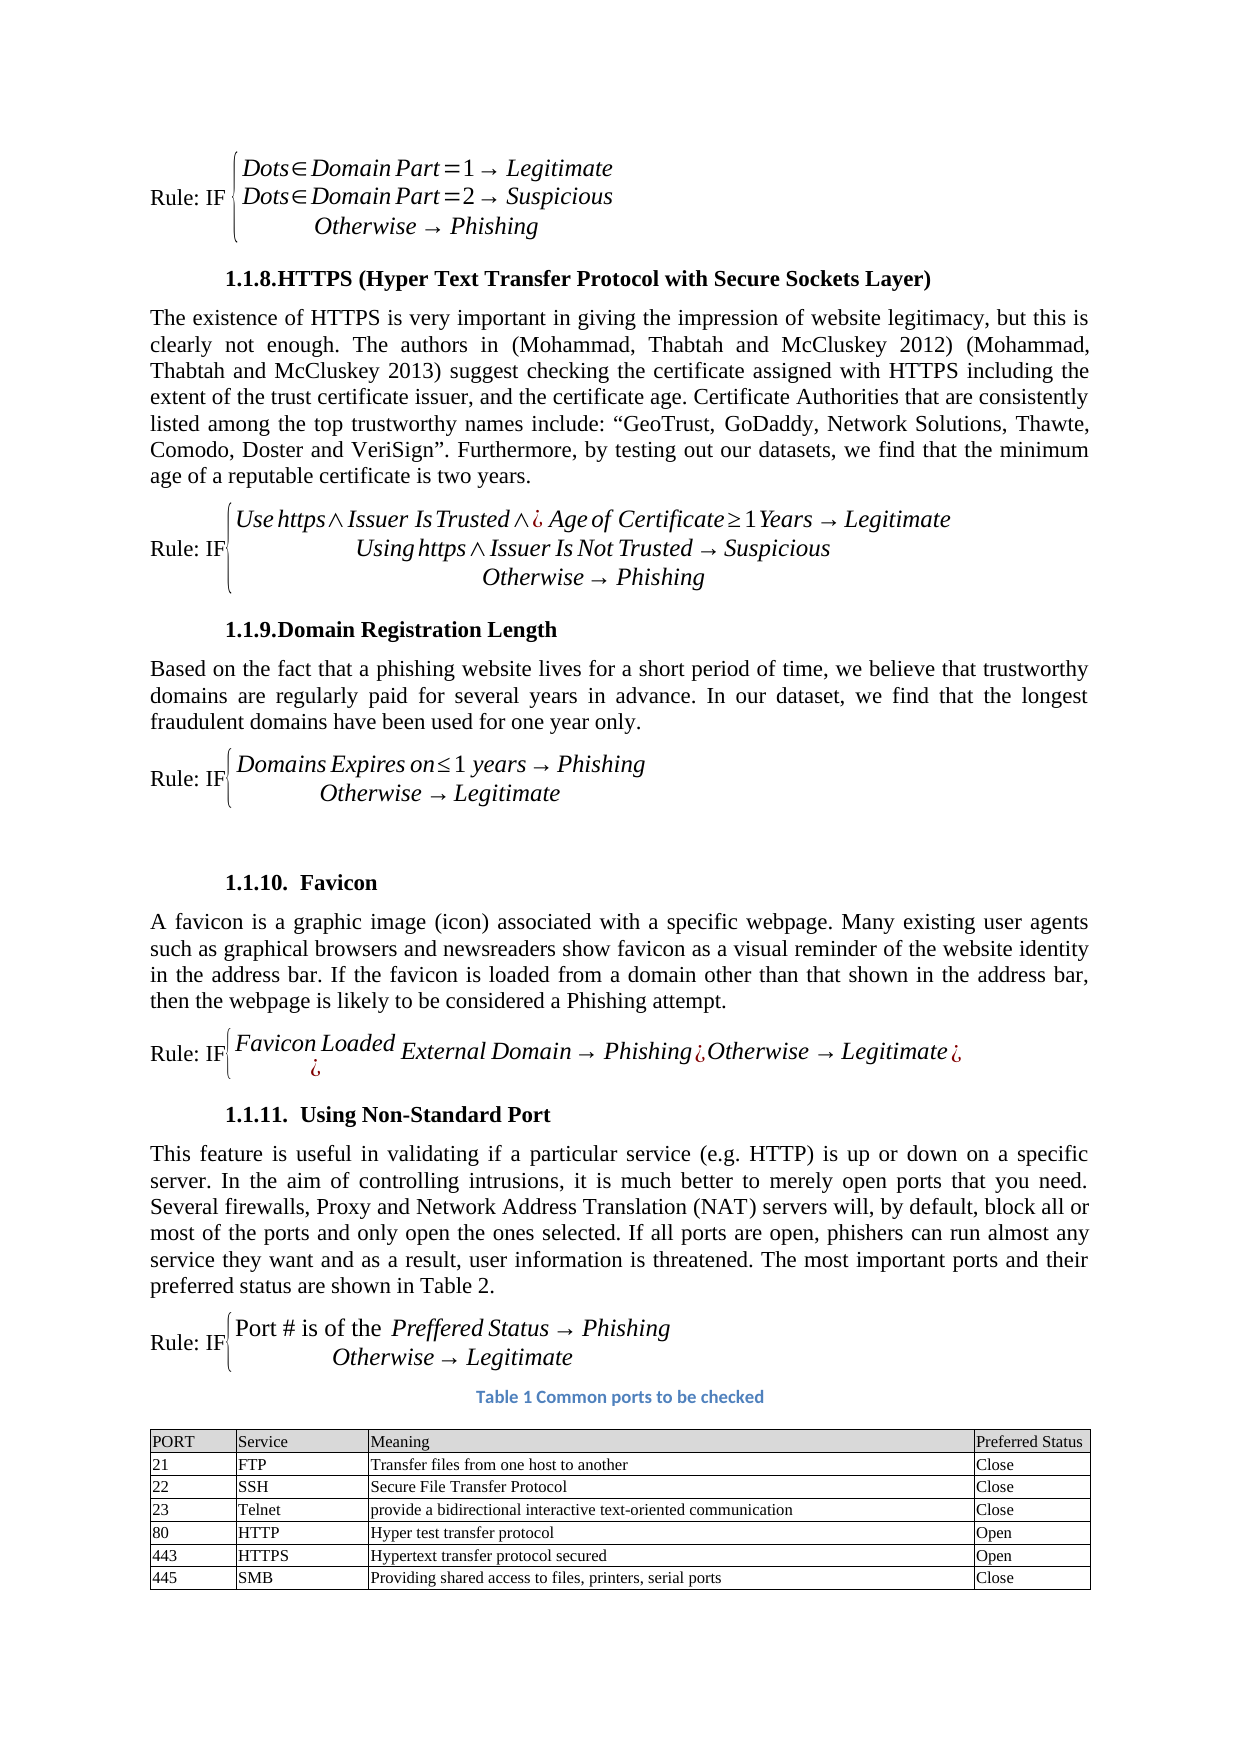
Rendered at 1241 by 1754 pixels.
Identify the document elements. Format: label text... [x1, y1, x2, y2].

table_cell Hypertext transfer protocol secured [369, 1545, 974, 1566]
table_cell 23 [151, 1499, 236, 1521]
table_cell SMB [237, 1567, 368, 1589]
subtitle Favicon [225, 869, 1090, 895]
table_cell 443 [151, 1545, 236, 1566]
table_header PORT [151, 1430, 236, 1452]
subtitle Domain Registration Length [225, 616, 1090, 642]
table_cell 21 [151, 1453, 236, 1475]
text Rule: IF [150, 150, 1090, 244]
text Table 1 Common ports to be checked [150, 1386, 1090, 1408]
table_cell Providing shared access to files, printers, serial ports [369, 1567, 974, 1589]
table_header Meaning [369, 1430, 974, 1452]
text A favicon is a graphic image (icon) associated with a specific webpage. Many existing user agents such as graphical browsers and newsreaders show favicon as a visual reminder of the website identity in the address bar. If the favicon is loaded from a domain other than that shown in the address bar, then the webpage is likely to be considered a Phishing attempt. [150, 908, 1090, 1014]
table_cell 445 [151, 1567, 236, 1589]
text The existence of HTTPS is very important in giving the impression of website legitimacy, but this is clearly not enough. The authors in suggest checking the certificate assigned with HTTPS including the extent of the trust certificate issuer, and the certificate age. Certificate Authorities that are consistently listed among the top trustworthy names include: “GeoTrust, GoDaddy, Network Solutions, Thawte, Comodo, Doster and VeriSign”. Furthermore, by testing out our datasets, we find that the minimum age of a reputable certificate is two years. [150, 304, 1090, 489]
table_cell FTP [237, 1453, 368, 1475]
table_cell HTTP [237, 1522, 368, 1543]
table_cell 80 [151, 1522, 236, 1543]
table_cell Telnet [237, 1499, 368, 1521]
table_cell Open [975, 1522, 1090, 1543]
table_cell Close [975, 1567, 1090, 1589]
table_cell Hyper test transfer protocol [369, 1522, 974, 1543]
text Rule: IF [150, 1311, 1090, 1373]
subtitle HTTPS (Hyper Text Transfer Protocol with Secure Sockets Layer) [225, 265, 1090, 291]
text Rule: IF [150, 501, 1090, 595]
table_header Preferred Status [975, 1430, 1090, 1452]
table_cell 22 [151, 1476, 236, 1498]
text Rule: IF [150, 1026, 1090, 1080]
table_cell Secure File Transfer Protocol [369, 1476, 974, 1498]
table_cell HTTPS [237, 1545, 368, 1566]
table_cell Close [975, 1453, 1090, 1475]
text Based on the fact that a phishing website lives for a short period of time, we believe that trustworthy domains are regularly paid for several years in advance. In our dataset, we find that the longest fraudulent domains have been used for one year only. [150, 656, 1090, 734]
table_cell SSH [237, 1476, 368, 1498]
table_cell Close [975, 1476, 1090, 1498]
text Rule: IF [150, 747, 1090, 809]
table_cell Open [975, 1545, 1090, 1566]
table_cell Transfer files from one host to another [369, 1453, 974, 1475]
table_cell Close [975, 1499, 1090, 1521]
table_header Service [237, 1430, 368, 1452]
subtitle Using Non-Standard Port [225, 1101, 1090, 1127]
table_cell provide a bidirectional interactive text-oriented communication [369, 1499, 974, 1521]
text This feature is useful in validating if a particular service (e.g. HTTP) is up or down on a specific server. In the aim of controlling intrusions, it is much better to merely open ports that you need. Several firewalls, Proxy and Network Address Translation (NAT) servers will, by default, block all or most of the ports and only open the ones selected. If all ports are open, phishers can run almost any service they want and as a result, user information is threatened. The most important ports and their preferred status are shown in Table 2. [150, 1140, 1090, 1298]
